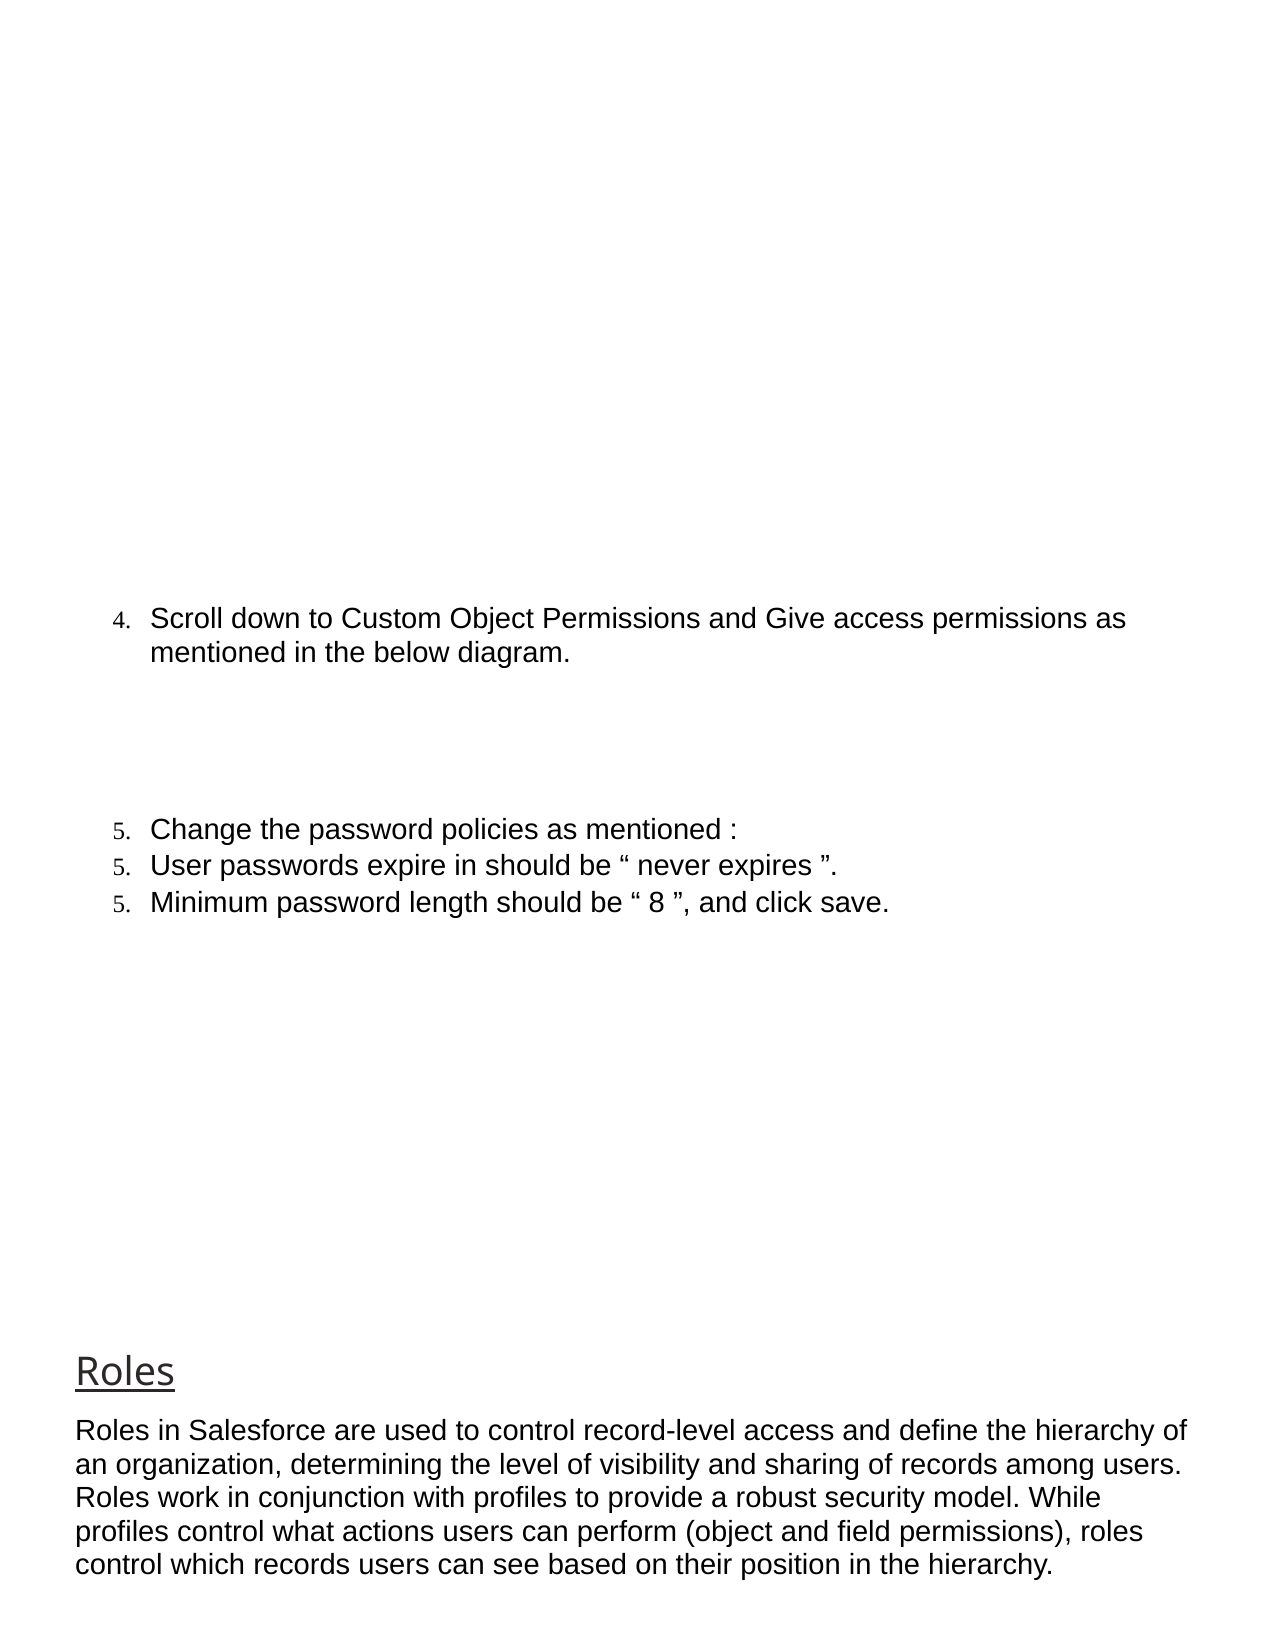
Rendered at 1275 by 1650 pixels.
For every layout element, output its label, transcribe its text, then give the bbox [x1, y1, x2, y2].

subtitle Roles [75, 1338, 1200, 1397]
list Scroll down to Custom Object Permissions and Give access permissions as mentioned in the below diagram. [112, 601, 1200, 668]
list Minimum password length should be “ 8 ”, and click save. [112, 884, 1200, 918]
list User passwords expire in should be “ never expires ”. [112, 848, 1200, 882]
text Roles in Salesforce are used to control record-level access and define the hierarchy of an organization, determining the level of visibility and sharing of records among users. Roles work in conjunction with profiles to provide a robust security model. While profiles control what actions users can perform (object and field permissions), roles control which records users can see based on their position in the hierarchy. [75, 1413, 1200, 1581]
list Change the password policies as mentioned : [112, 812, 1200, 845]
